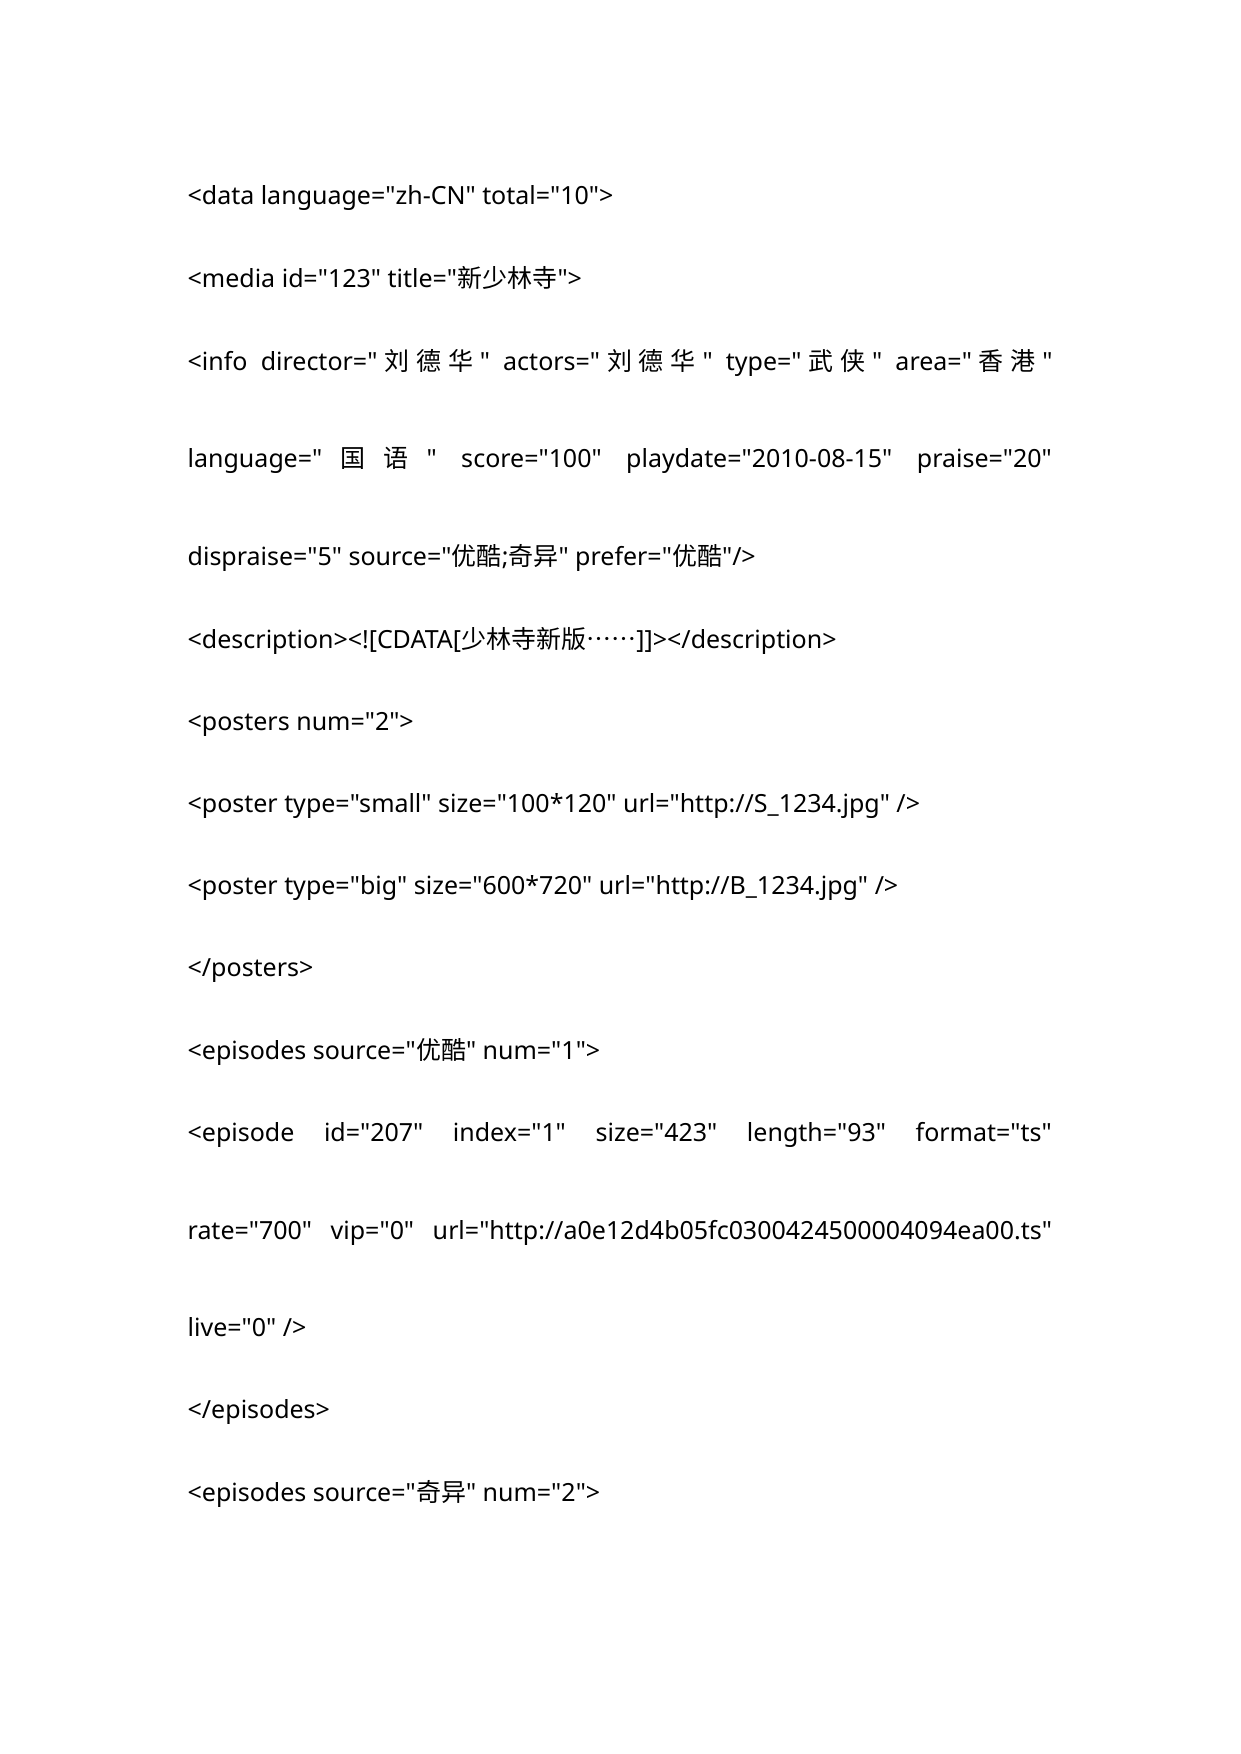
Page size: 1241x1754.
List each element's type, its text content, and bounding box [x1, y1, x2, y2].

text <media id="123" title="新少林寺"> [187, 244, 1053, 309]
text <info director="刘德华" actors="刘德华" type="武侠" area="香港" language="国语" score="100" playdate="2010-08-15" praise="20" dispraise="5" source="优酷;奇异" prefer="优酷"/> [187, 327, 1053, 587]
text </episodes> [187, 1376, 1053, 1441]
text <poster type="small" size="100*120" url="http://S_1234.jpg" /> [187, 770, 1053, 835]
text </posters> [187, 934, 1053, 999]
text <episodes source="奇异" num="2"> [187, 1458, 1053, 1523]
text <episode id="207" index="1" size="423" length="93" format="ts" rate="700" vip="0" url="http://a0e12d4b05fc0300424500004094ea00.ts" live="0" /> [187, 1099, 1053, 1359]
text <poster type="big" size="600*720" url="http://B_1234.jpg" /> [187, 852, 1053, 917]
text <data language="zh-CN" total="10"> [187, 162, 1053, 227]
text <posters num="2"> [187, 688, 1053, 753]
text <episodes source="优酷" num="1"> [187, 1016, 1053, 1081]
text <description><![CDATA[少林寺新版……]]></description> [187, 605, 1053, 670]
